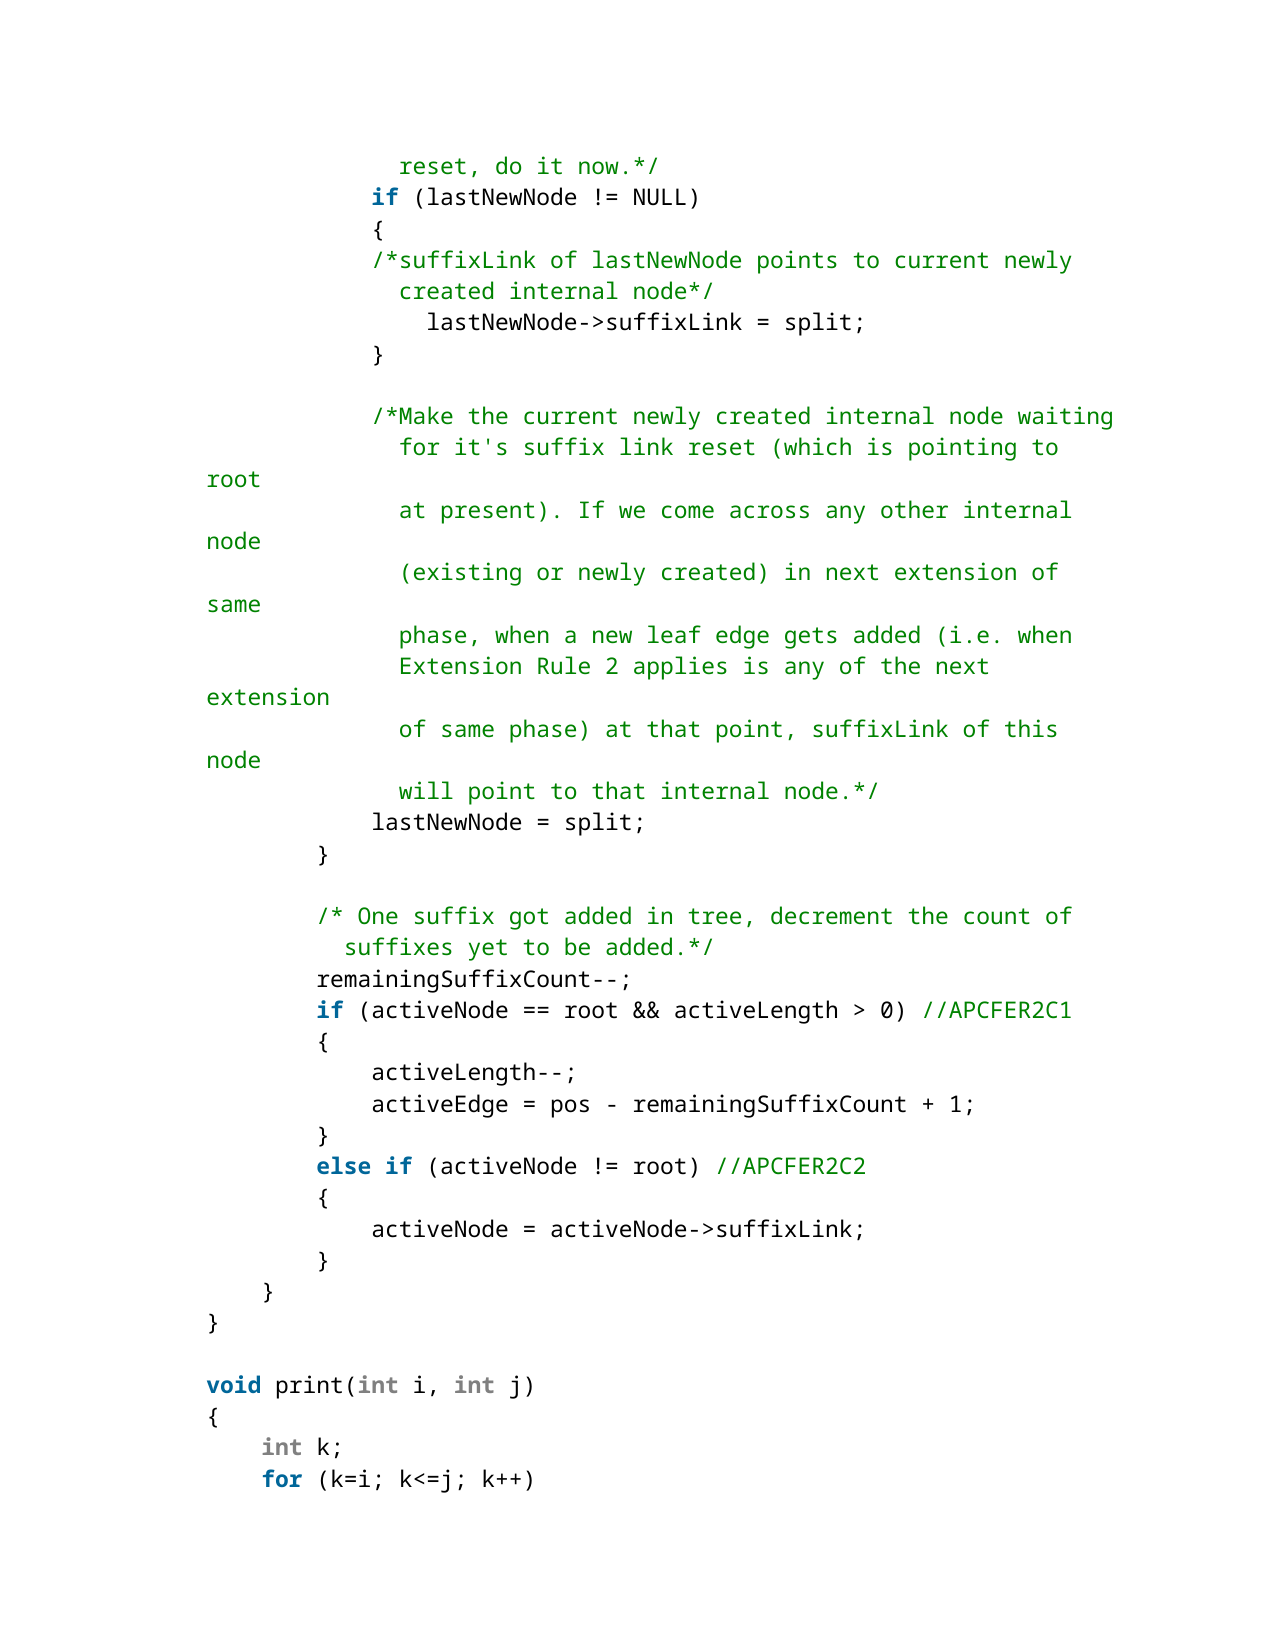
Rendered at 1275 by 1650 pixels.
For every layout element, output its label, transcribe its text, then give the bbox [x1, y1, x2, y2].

text void print(int i, int j) [206, 1369, 1125, 1400]
text } [206, 1244, 1125, 1275]
text int k; [206, 1431, 1125, 1462]
text suffixes yet to be added.*/ [206, 931, 1125, 962]
text for it's suffix link reset (which is pointing to root [206, 431, 1125, 494]
text { [206, 212, 1125, 244]
text will point to that internal node.*/ [206, 775, 1125, 806]
text } [206, 1119, 1125, 1150]
text Extension Rule 2 applies is any of the next extension [206, 650, 1125, 712]
text (existing or newly created) in next extension of same [206, 556, 1125, 619]
text phase, when a new leaf edge gets added (i.e. when [206, 619, 1125, 650]
text } [206, 1306, 1125, 1337]
text /* One suffix got added in tree, decrement the count of [206, 900, 1125, 931]
text remainingSuffixCount--; [206, 962, 1125, 994]
text { [206, 1181, 1125, 1212]
text if (lastNewNode != NULL) [206, 181, 1125, 212]
text else if (activeNode != root) //APCFER2C2 [206, 1150, 1125, 1181]
text } [206, 837, 1125, 869]
text lastNewNode = split; [206, 806, 1125, 837]
text } [206, 1275, 1125, 1306]
text at present). If we come across any other internal node [206, 494, 1125, 556]
text /*suffixLink of lastNewNode points to current newly [206, 244, 1125, 275]
text if (activeNode == root && activeLength > 0) //APCFER2C1 [206, 994, 1125, 1025]
text { [206, 1025, 1125, 1056]
text lastNewNode->suffixLink = split; [206, 306, 1125, 337]
text } [206, 337, 1125, 369]
text of same phase) at that point, suffixLink of this node [206, 712, 1125, 775]
text activeEdge = pos - remainingSuffixCount + 1; [206, 1087, 1125, 1119]
text activeLength--; [206, 1056, 1125, 1087]
text /*Make the current newly created internal node waiting [206, 400, 1125, 431]
text reset, do it now.*/ [206, 150, 1125, 181]
text { [206, 1400, 1125, 1431]
text created internal node*/ [206, 275, 1125, 306]
text for (k=i; k<=j; k++) [206, 1462, 1125, 1494]
text activeNode = activeNode->suffixLink; [206, 1212, 1125, 1244]
